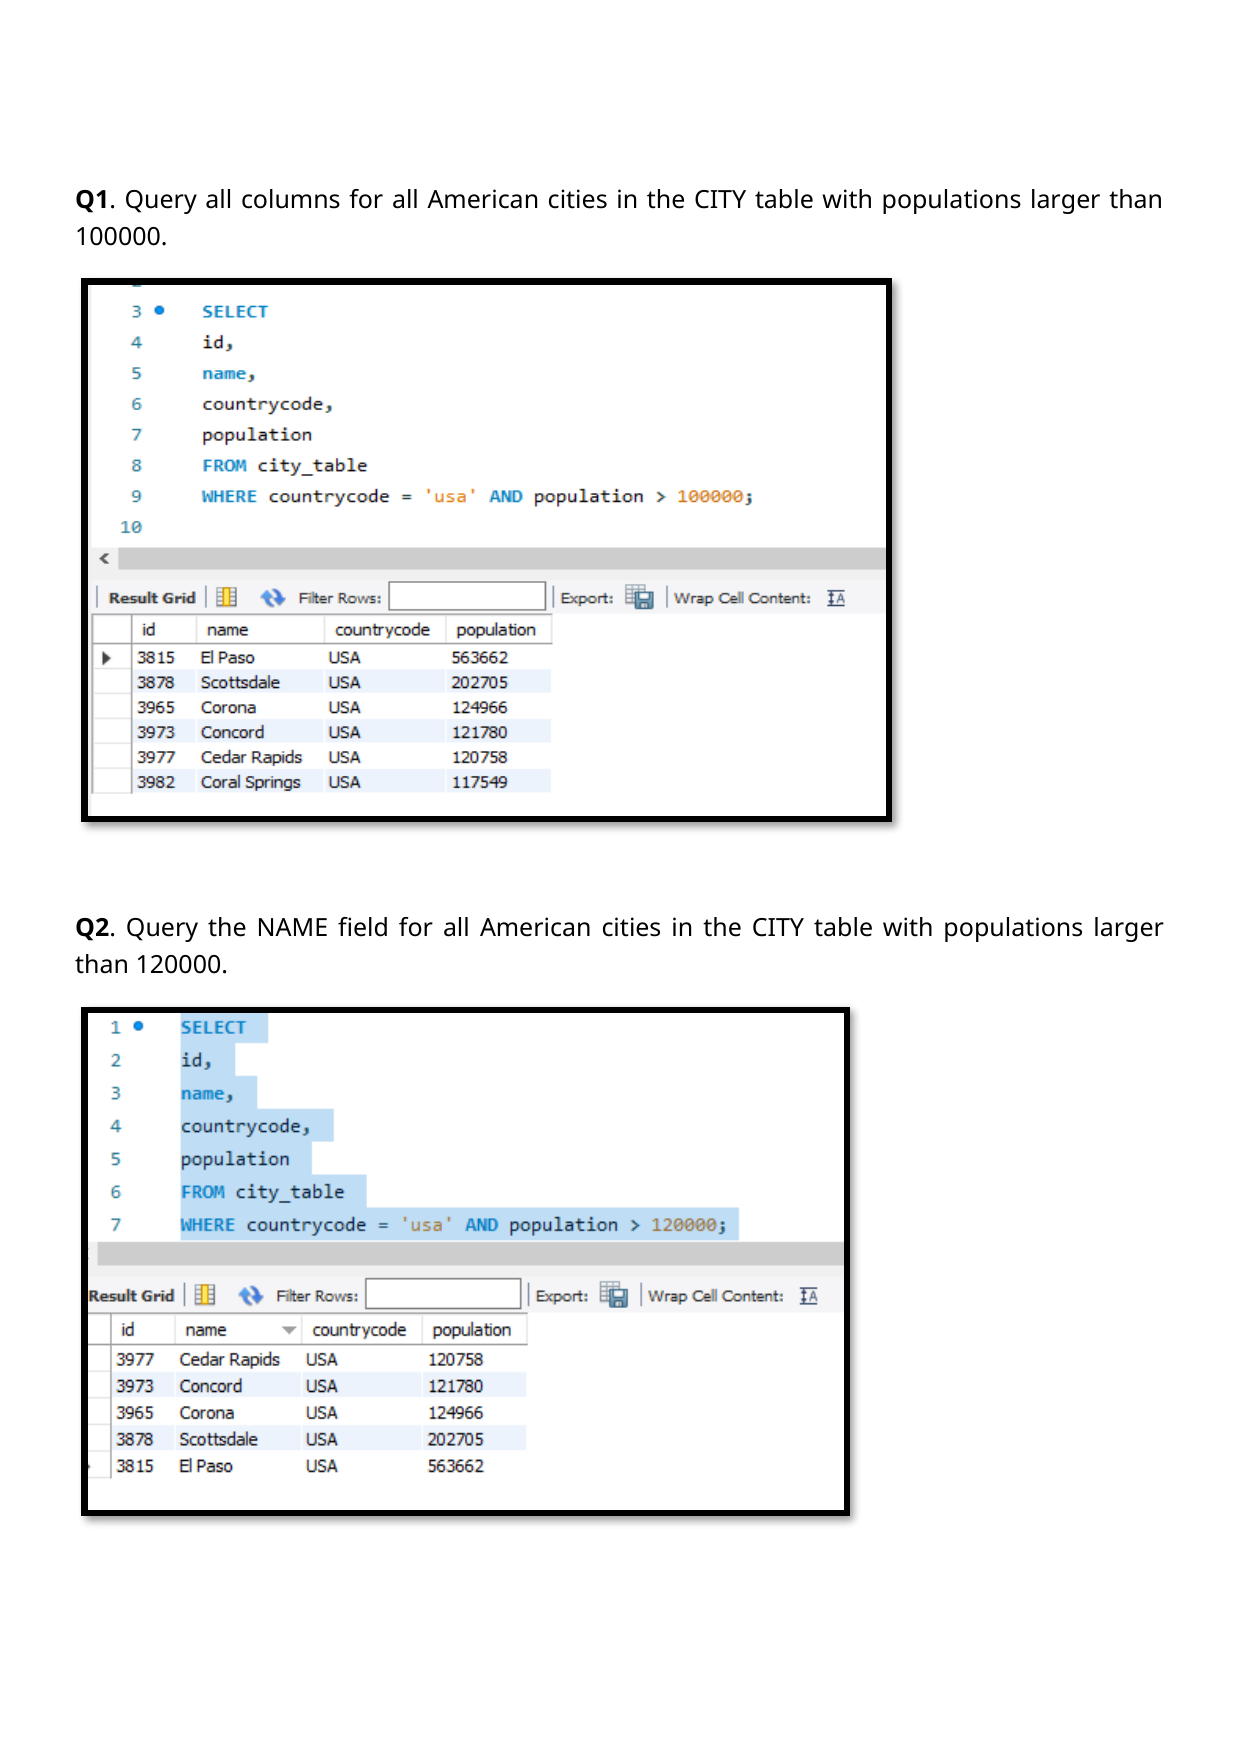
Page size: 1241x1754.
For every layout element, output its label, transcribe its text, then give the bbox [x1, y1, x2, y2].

picture [88, 285, 886, 816]
picture [88, 1013, 844, 1510]
text Q1. Query all columns for all American cities in the CITY table with populations larger than 100000. [75, 182, 1165, 253]
text Q2. Query the NAME field for all American cities in the CITY table with populations larger than 120000. [75, 910, 1165, 981]
